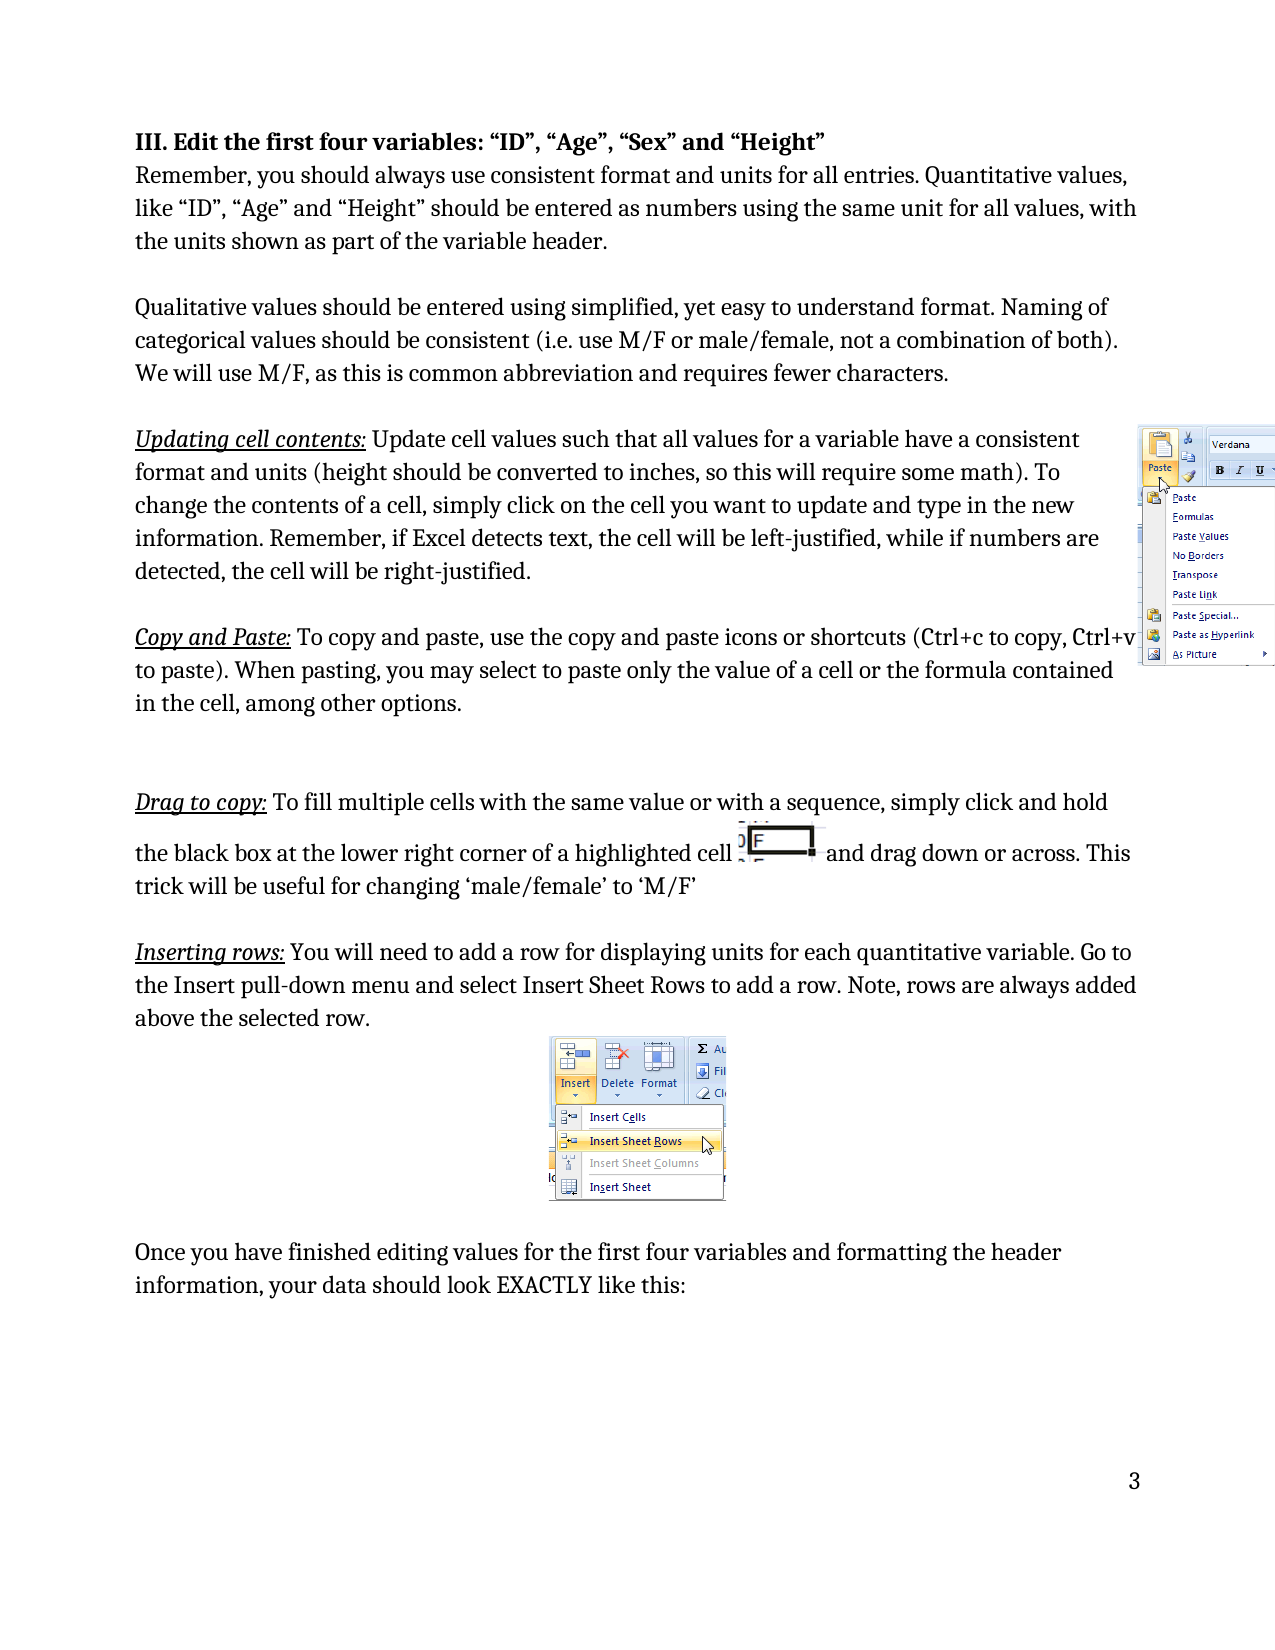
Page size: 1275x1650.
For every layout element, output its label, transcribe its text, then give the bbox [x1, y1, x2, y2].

text Updating cell contents: Update cell values such that all values for a variable have a consistent format and units (height should be converted to inches, so this will require some math). To change the contents of a cell, simply click on the cell you want to update and type in the new information. Remember, if Excel detects text, the cell will be left-justified, while if numbers are detected, the cell will be right-justified. [135, 425, 1137, 586]
picture [548, 1036, 727, 1201]
text Remember, you should always use consistent format and units for all entries. Quantitative values, like “ID”, “Age” and “Height” should be entered as numbers using the same unit for all values, with the units shown as part of the variable header. [135, 161, 1140, 255]
text Drag to copy: To fill multiple cells with the same value or with a sequence, simply click and hold the black box at the lower right corner of a highlighted cell and drag down or across. This trick will be useful for changing ‘male/female’ to ‘M/F’ [135, 788, 1140, 901]
picture [738, 821, 827, 862]
text Once you have finished editing values for the first four variables and formatting the header information, your data should look EXACTLY like this: [135, 1238, 1140, 1299]
text Qualitative values should be entered using simplified, yet easy to understand format. Naming of categorical values should be consistent (i.e. use M/F or male/female, not a combination of both). We will use M/F, as this is common abbreviation and requires fewer characters. [135, 293, 1140, 387]
text Inserting rows: You will need to add a row for displaying units for each quantitative variable. Go to the Insert pull-down menu and select Insert Sheet Rows to add a row. Note, rows are always added above the selected row. [135, 938, 1140, 1033]
text III. Edit the first four variables: “ID”, “Age”, “Sex” and “Height” [135, 127, 1140, 156]
text Copy and Paste: To copy and paste, use the copy and paste icons or shortcuts (Ctrl+c to copy, Ctrl+v to paste). When pasting, you may select to paste only the value of a cell or the formula contained in the cell, among other options. [135, 623, 1140, 718]
picture [1137, 424, 1275, 666]
